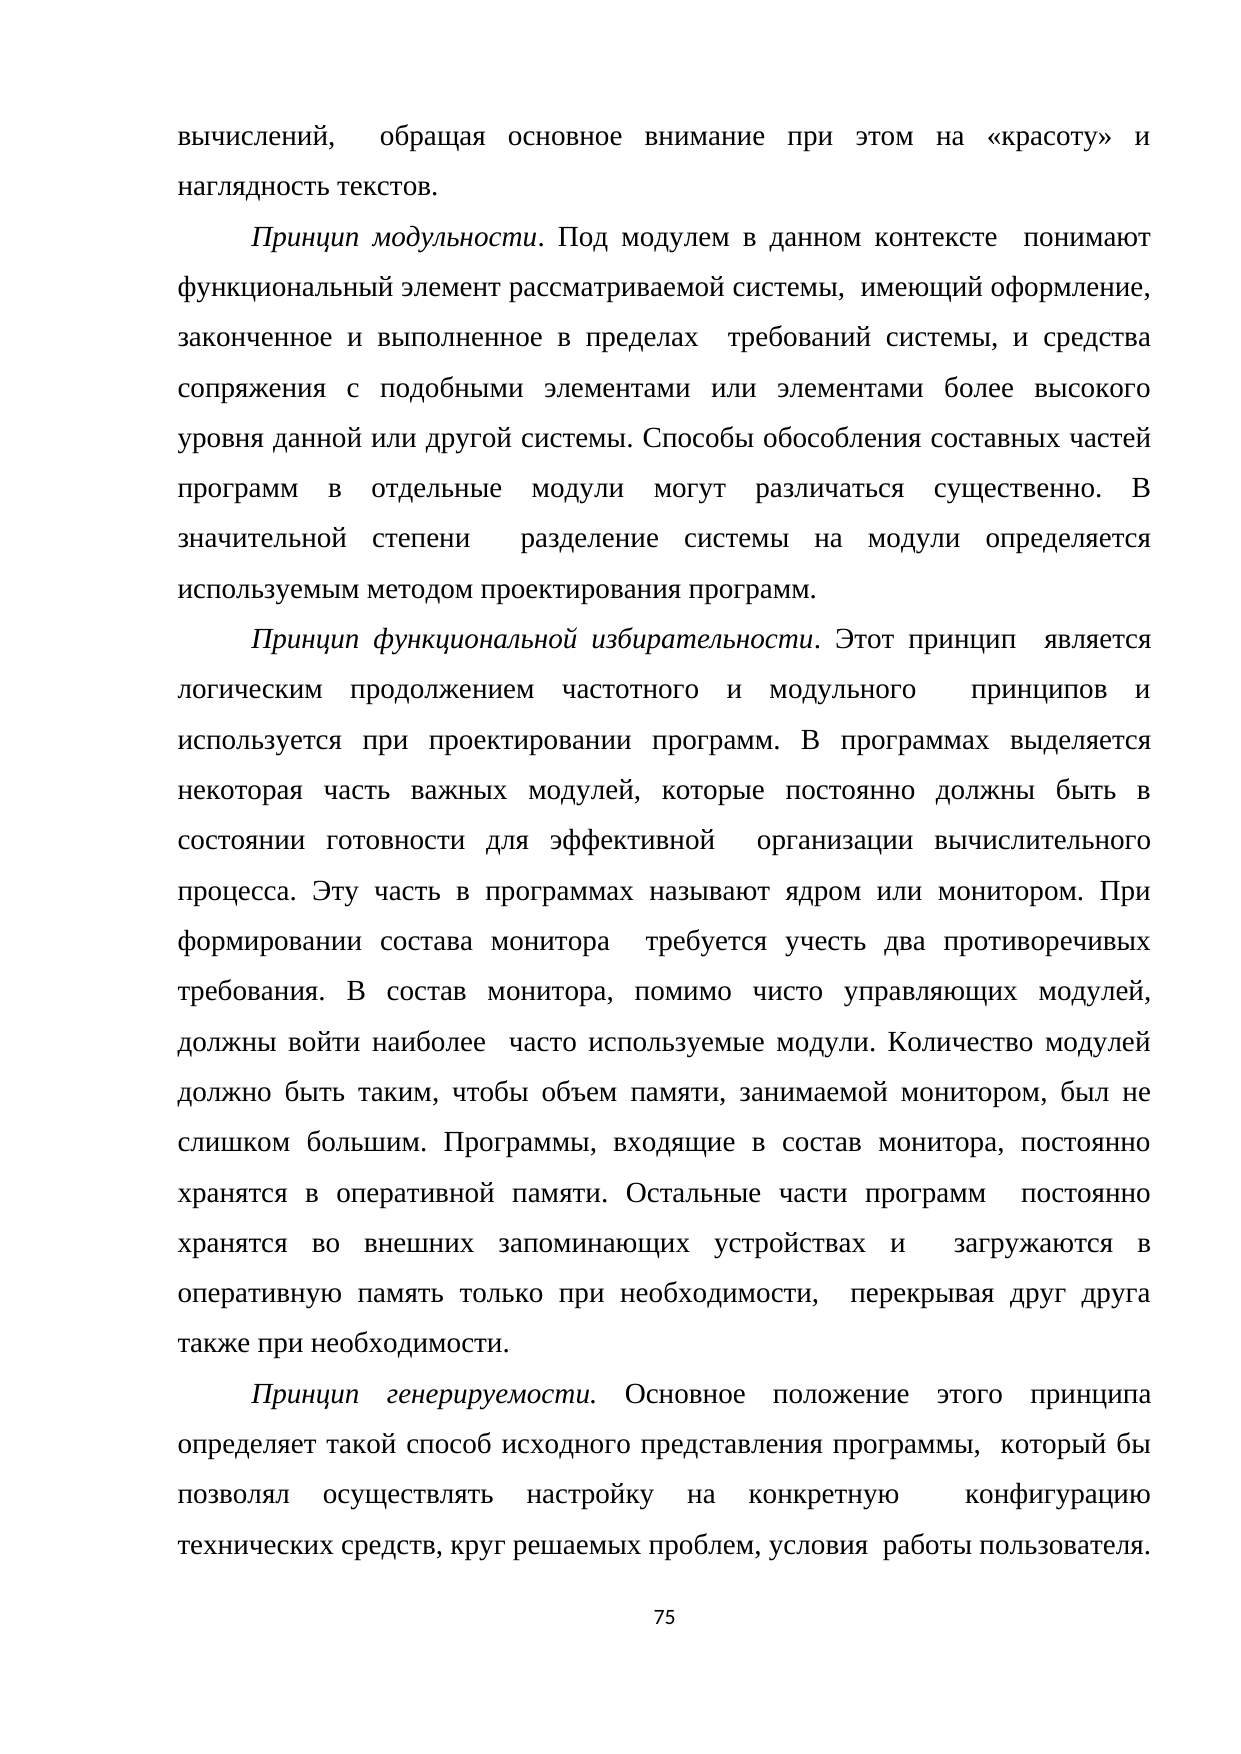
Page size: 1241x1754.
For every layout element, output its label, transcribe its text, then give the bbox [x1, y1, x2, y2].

text Принцип функциональной избирательности. Этот принцип является логическим продолжением частотного и модульного принципов и используется при проектировании программ. В программах выделяется некоторая часть важных модулей, которые постоянно должны быть в состоянии готовности для эффективной организации вычислительного процесса. Эту часть в программах называют ядром или монитором. При формировании состава монитора требуется учесть два противоречивых требования. В состав монитора, помимо чисто управляющих модулей, должны войти наиболее часто используемые модули. Количество модулей должно быть таким, чтобы объем памяти, занимаемой монитором, был не слишком большим. Программы, входящие в состав монитора, постоянно хранятся в оперативной памяти. Остальные части программ постоянно хранятся во внешних запоминающих устройствах и загружаются в оперативную память только при необходимости, перекрывая друг друга также при необходимости. [177, 621, 1152, 1359]
text Принцип модульности. Под модулем в данном контексте понимают функциональный элемент рассматриваемой системы, имеющий оформление, законченное и выполненное в пределах требований системы, и средства сопряжения с подобными элементами или элементами более высокого уровня данной или другой системы. Способы обособления составных частей программ в отдельные модули могут различаться существенно. В значительной степени разделение системы на модули определяется используемым методом проектирования программ. [177, 219, 1152, 604]
text Принцип генерируемости. Основное положение этого принципа определяет такой способ исходного представления программы, который бы позволял осуществлять настройку на конкретную конфигурацию технических средств, круг решаемых проблем, условия работы пользователя. [177, 1376, 1152, 1560]
